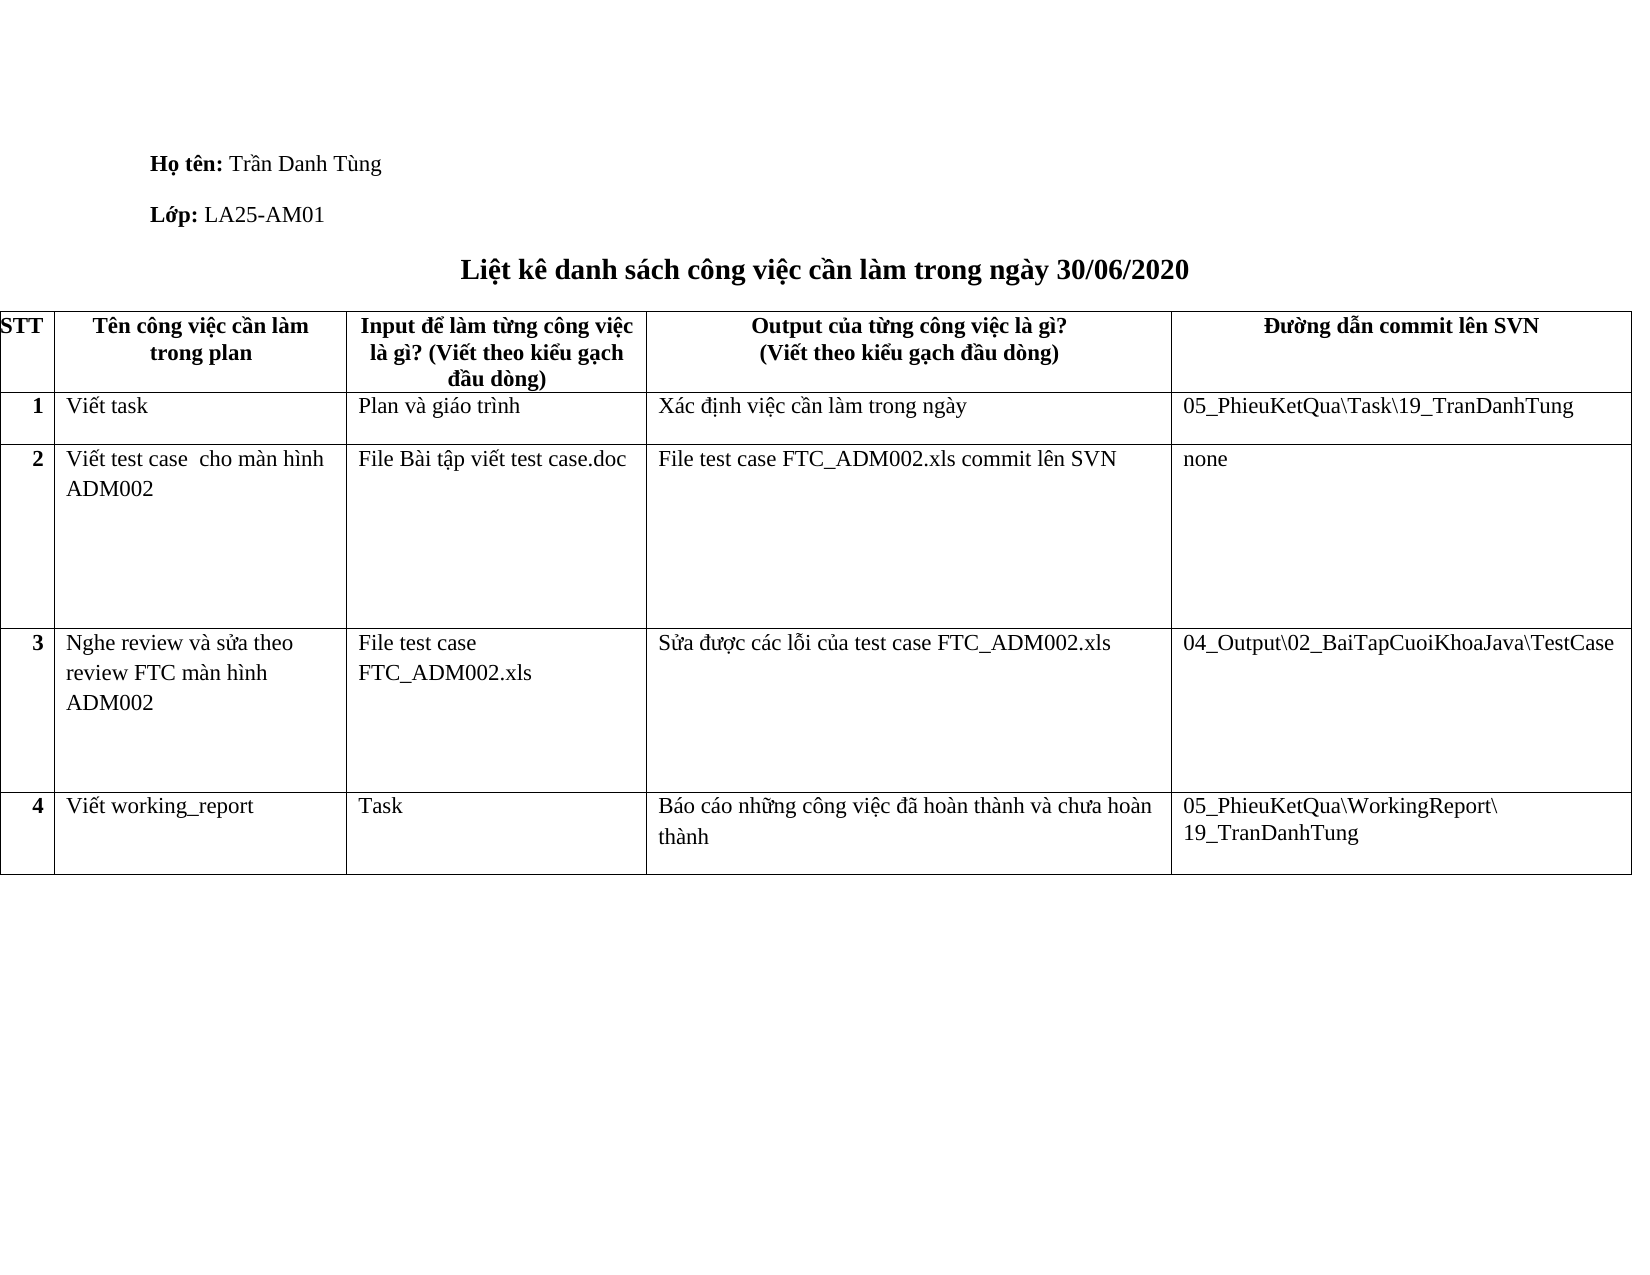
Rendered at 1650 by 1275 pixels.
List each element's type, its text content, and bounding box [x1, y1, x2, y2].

table_header STT [1, 312, 54, 392]
table_cell Báo cáo những công việc đã hoàn thành và chưa hoàn thành [647, 793, 1171, 874]
table_header Tên công việc cần làm trong plan [55, 312, 346, 392]
table_cell 1 [1, 393, 54, 444]
table_cell Sửa được các lỗi của test case FTC_ADM002.xls [647, 629, 1171, 792]
table_cell Plan và giáo trình [347, 393, 646, 444]
table_cell none [1172, 445, 1631, 628]
table_cell 05_PhieuKetQua\Task\19_TranDanhTung [1172, 393, 1631, 444]
table_cell Viết test case cho màn hình ADM002 [55, 445, 346, 628]
table_cell 05_PhieuKetQua\WorkingReport\19_TranDanhTung [1172, 793, 1631, 874]
table_cell Nghe review và sửa theo review FTC màn hình ADM002 [55, 629, 346, 792]
text Liệt kê danh sách công việc cần làm trong ngày 30/06/2020 [150, 252, 1500, 286]
table_cell 2 [1, 445, 54, 628]
table_cell Task [347, 793, 646, 874]
table_cell 3 [1, 629, 54, 792]
table_cell File Bài tập viết test case.doc [347, 445, 646, 628]
table_cell Viết working_report [55, 793, 346, 874]
table_header Đường dẫn commit lên SVN [1172, 312, 1631, 392]
table_cell File test case FTC_ADM002.xls commit lên SVN [647, 445, 1171, 628]
table_header Output của từng công việc là gì? (Viết theo kiểu gạch đầu dòng) [647, 312, 1171, 392]
text Lớp: LA25-AM01 [150, 201, 1500, 227]
table_cell 04_Output\02_BaiTapCuoiKhoaJava\TestCase [1172, 629, 1631, 792]
table_cell Xác định việc cần làm trong ngày [647, 393, 1171, 444]
table_header Input để làm từng công việc là gì? (Viết theo kiểu gạch đầu dòng) [347, 312, 646, 392]
table_cell Viết task [55, 393, 346, 444]
table_cell File test case FTC_ADM002.xls [347, 629, 646, 792]
text Họ tên: Trần Danh Tùng [150, 150, 1500, 176]
table_cell 4 [1, 793, 54, 874]
